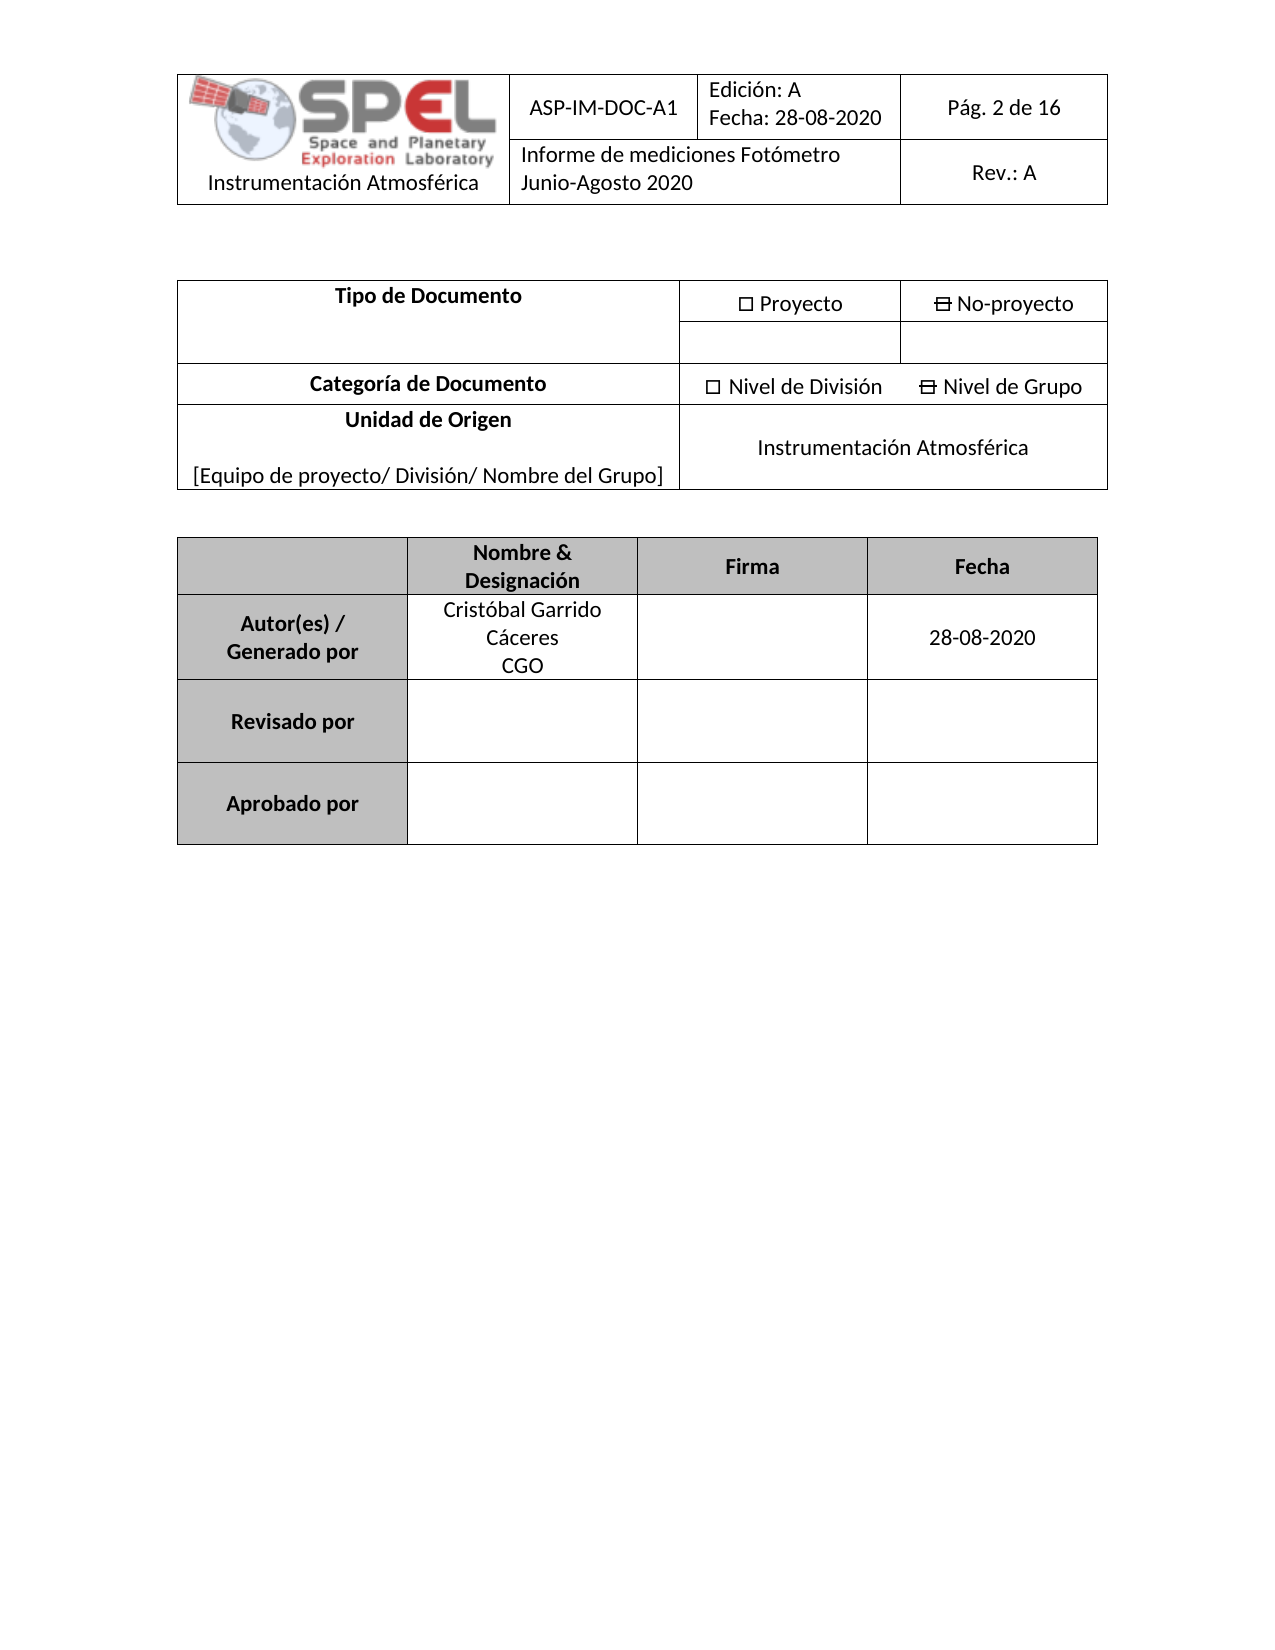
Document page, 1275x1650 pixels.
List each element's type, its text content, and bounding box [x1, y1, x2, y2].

table_cell [408, 763, 637, 844]
table_cell Categoría de Documento [178, 364, 679, 404]
table_header Tipo de Documento [178, 281, 679, 362]
table_header □ No-proyecto [901, 281, 1107, 321]
picture [188, 74, 497, 169]
table_cell [680, 322, 900, 362]
table_cell [638, 763, 867, 844]
table_header Fecha [868, 538, 1097, 594]
table_header [178, 538, 407, 594]
table_cell [638, 595, 867, 679]
table_cell [408, 680, 637, 762]
table_header □ Proyecto [680, 281, 900, 321]
table_cell 28-08-2020 [868, 595, 1097, 679]
table_cell Unidad de Origen [Equipo de proyecto/ División/ Nombre del Grupo] [178, 405, 679, 489]
table_cell Aprobado por [178, 763, 407, 844]
table_cell Autor(es) / Generado por [178, 595, 407, 679]
table_cell [638, 680, 867, 762]
table_cell Revisado por [178, 680, 407, 762]
table_cell Cristóbal Garrido Cáceres CGO [408, 595, 637, 679]
table_header Nombre & Designación [408, 538, 637, 594]
table_cell [868, 680, 1097, 762]
table_cell □ Nivel de División □ Nivel de Grupo [680, 364, 1107, 404]
table_cell Instrumentación Atmosférica [680, 405, 1107, 489]
table_cell [868, 763, 1097, 844]
table_header Firma [638, 538, 867, 594]
table_cell [901, 322, 1107, 362]
